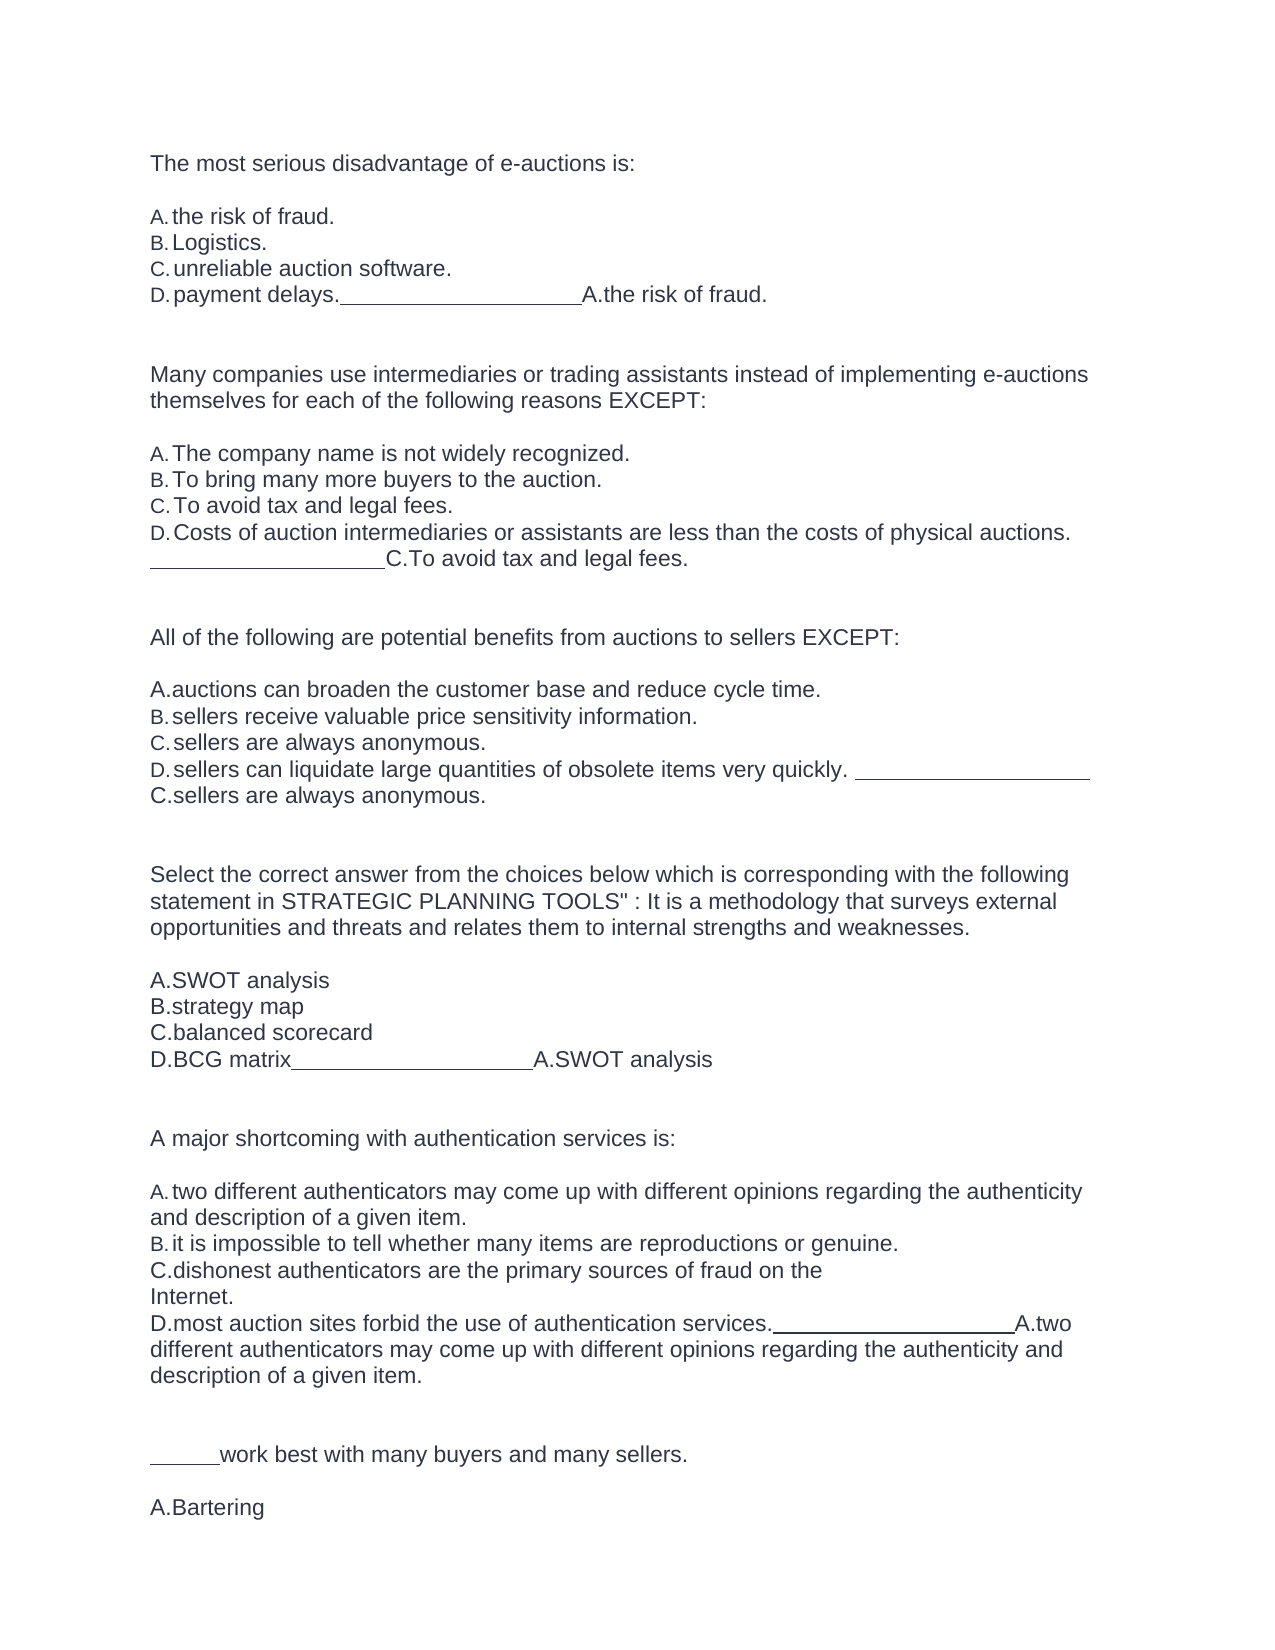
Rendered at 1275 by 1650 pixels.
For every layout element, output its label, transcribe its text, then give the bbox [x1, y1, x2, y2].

list unreliable auction software. [150, 256, 1154, 282]
list the risk of fraud. [150, 203, 336, 229]
text All of the following are potential benefits from auctions to sellers EXCEPT: A.auctions can broaden the customer base and reduce cycle time. [150, 598, 941, 703]
text Select the correct answer from the choices below which is corresponding with the following statement in STRATEGIC PLANNING TOOLS" : It is a methodology that surveys external opportunities and threats and relates them to internal strengths and weaknesses. [150, 861, 1072, 941]
text D.BCG matrix A.SWOT analysis [150, 1046, 1154, 1072]
text D.most auction sites forbid the use of authentication services. A.two different authenticators may come up with different opinions regarding the authenticity and description of a given item. [150, 1309, 1073, 1389]
list Costs of auction intermediaries or assistants are less than the costs of physical auctions. [150, 519, 1154, 545]
list sellers can liquidate large quantities of obsolete items very quickly. C.sellers are always anonymous. [150, 756, 1090, 809]
list sellers are always anonymous. [150, 730, 1154, 756]
list two different authenticators may come up with different opinions regarding the authenticity and description of a given item. [150, 1178, 1083, 1230]
text A.SWOT analysis B.strategy map [150, 967, 332, 1020]
list To bring many more buyers to the auction. [150, 466, 1154, 492]
list payment delays. A.the risk of fraud. [150, 282, 1154, 308]
text Many companies use intermediaries or trading assistants instead of implementing e-auctions themselves for each of the following reasons EXCEPT: [150, 361, 1091, 413]
list The company name is not widely recognized. [150, 440, 1154, 466]
text A major shortcoming with authentication services is: [150, 1125, 1154, 1151]
text The most serious disadvantage of e-auctions is: [150, 150, 1154, 176]
text C.To avoid tax and legal fees. [150, 545, 1154, 572]
text work best with many buyers and many sellers. A.Bartering [150, 1441, 689, 1520]
list To avoid tax and legal fees. [150, 492, 1154, 519]
list it is impossible to tell whether many items are reproductions or genuine. C.dishonest authenticators are the primary sources of fraud on the Internet. [150, 1230, 913, 1309]
text C.balanced scorecard [150, 1020, 1154, 1046]
list Logistics. [150, 229, 336, 256]
list sellers receive valuable price sensitivity information. [150, 703, 1154, 730]
